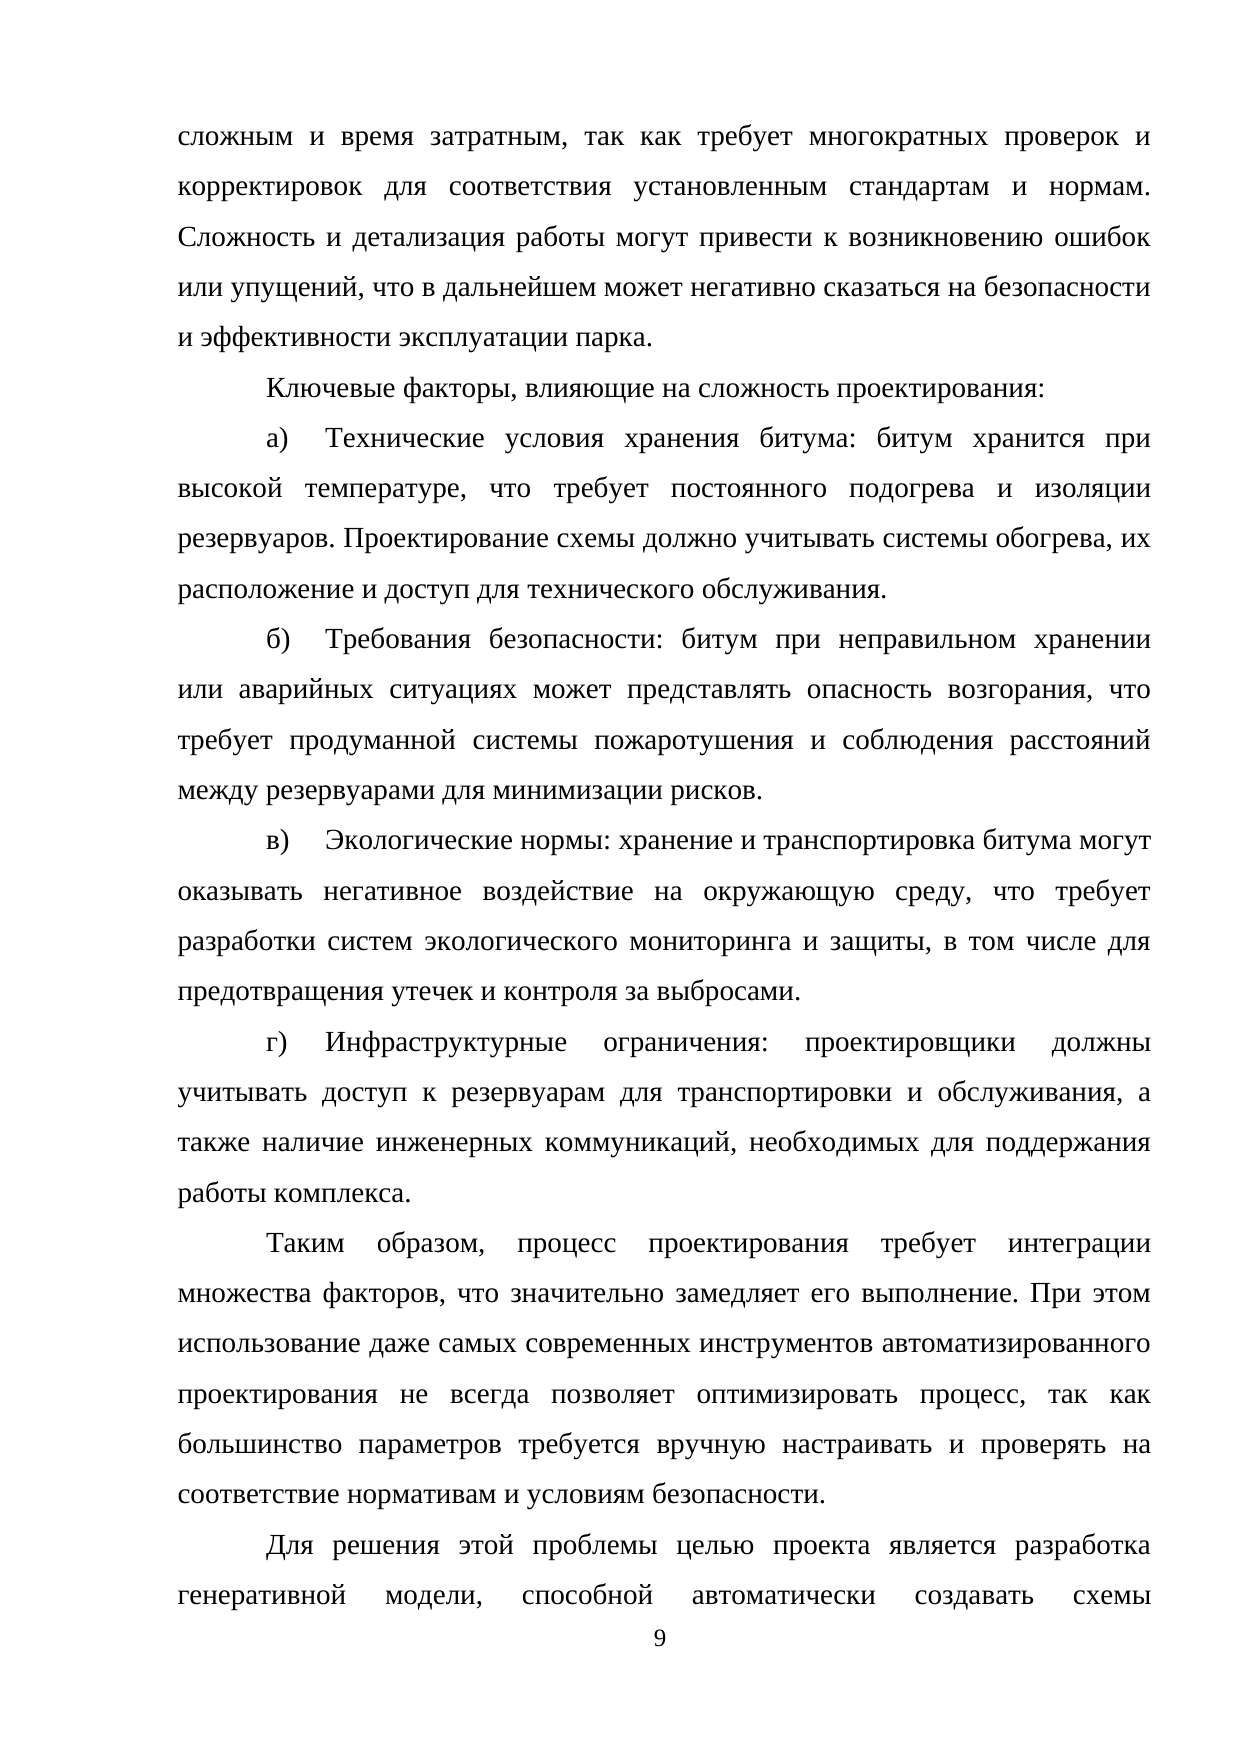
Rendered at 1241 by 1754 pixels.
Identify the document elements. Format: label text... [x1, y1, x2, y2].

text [177, 1527, 1152, 1611]
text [177, 118, 1152, 353]
list Технические условия хранения битума: битум хранится при высокой температуре, что требует постоянного подогрева и изоляции резервуаров. Проектирование схемы должно учитывать системы обогрева, их расположение и доступ для технического обслуживания. [177, 420, 1152, 604]
text Ключевые факторы, влияющие на сложность проектирования: [177, 370, 1152, 403]
list Экологические нормы: хранение и транспортировка битума могут оказывать негативное воздействие на окружающую среду, что требует разработки систем экологического мониторинга и защиты, в том числе для предотвращения утечек и контроля за выбросами. [177, 822, 1152, 1007]
text Таким образом, процесс проектирования требует интеграции множества факторов, что значительно замедляет его выполнение. При этом использование даже самых современных инструментов автоматизированного проектирования не всегда позволяет оптимизировать процесс, так как большинство параметров требуется вручную настраивать и проверять на соответствие нормативам и условиям безопасности. [177, 1225, 1152, 1510]
list Требования безопасности: битум при неправильном хранении или аварийных ситуациях может представлять опасность возгорания, что требует продуманной системы пожаротушения и соблюдения расстояний между резервуарами для минимизации рисков. [177, 621, 1152, 806]
list Инфраструктурные ограничения: проектировщики должны учитывать доступ к резервуарам для транспортировки и обслуживания, а также наличие инженерных коммуникаций, необходимых для поддержания работы комплекса. [177, 1024, 1152, 1208]
